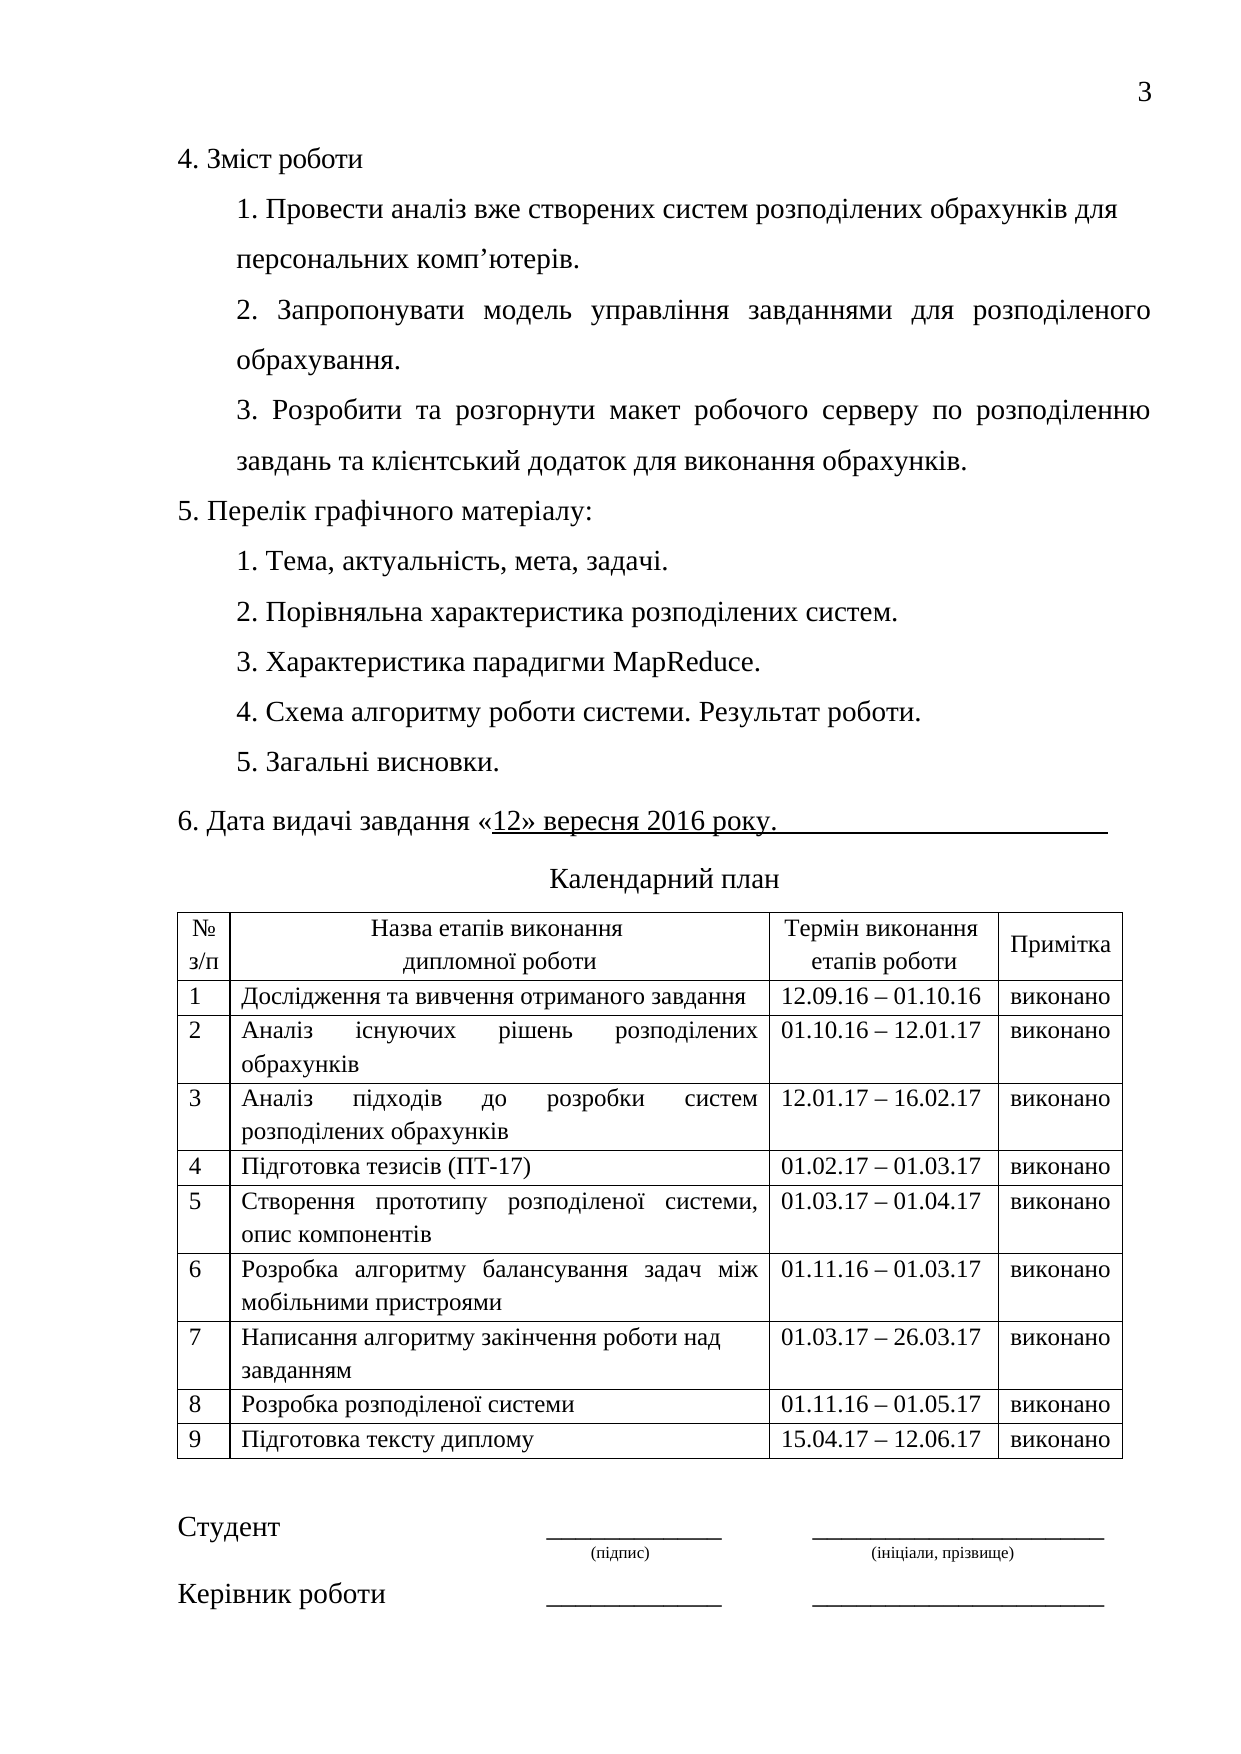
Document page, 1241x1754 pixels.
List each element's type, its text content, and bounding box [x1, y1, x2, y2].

table_header Примітка [999, 913, 1122, 980]
table_cell Дослідження та вивчення отриманого завдання [231, 981, 769, 1014]
table_cell Розробка розподіленої системи [231, 1390, 769, 1423]
text 6. Дата видачі завдання «12» вересня 2016 року. [177, 803, 1152, 837]
table_cell Написання алгоритму закінчення роботи над завданням [231, 1322, 769, 1388]
text 4. Зміст роботи [177, 141, 1152, 174]
table_cell 8 [178, 1390, 229, 1423]
table_cell 2 [178, 1016, 229, 1082]
table_cell 01.03.17 – 01.04.17 [770, 1186, 998, 1253]
table_cell 01.02.17 – 01.03.17 [770, 1151, 998, 1185]
list 2. Запропонувати модель управління завданнями для розподіленого обрахування. [236, 292, 1152, 376]
table_header Термін виконання етапів роботи [770, 913, 998, 980]
table_cell виконано [999, 1151, 1122, 1185]
table_header № з/п [178, 913, 229, 980]
table_cell 5 [178, 1186, 229, 1253]
table_cell Підготовка тезисів (ПТ-17) [231, 1151, 769, 1185]
text (підпис) (ініціали, прізвище) [177, 1543, 1152, 1576]
table_cell виконано [999, 1322, 1122, 1388]
table_cell Аналіз підходів до розробки систем розподілених обрахунків [231, 1084, 769, 1150]
text 5. Перелік графічного матеріалу: [177, 493, 1152, 527]
table_cell Підготовка тексту диплому [231, 1424, 769, 1458]
table_header Назва етапів виконання дипломної роботи [231, 913, 769, 980]
table_cell 12.09.16 – 01.10.16 [770, 981, 998, 1014]
table_cell 01.10.16 – 12.01.17 [770, 1016, 998, 1082]
list Порівняльна характеристика розподілених систем. [236, 594, 1152, 627]
table_cell виконано [999, 1016, 1122, 1082]
table_cell 6 [178, 1254, 229, 1321]
list Характеристика парадигми MapReduce. [236, 644, 1152, 677]
table_cell виконано [999, 981, 1122, 1014]
table_cell 7 [178, 1322, 229, 1388]
text Студент ____________ ____________________ [177, 1509, 1152, 1543]
list Тема, актуальність, мета, задачі. [236, 543, 1152, 577]
table_cell 9 [178, 1424, 229, 1458]
table_cell 15.04.17 – 12.06.17 [770, 1424, 998, 1458]
table_cell виконано [999, 1084, 1122, 1150]
table_cell виконано [999, 1424, 1122, 1458]
list 3. Розробити та розгорнути макет робочого серверу по розподіленню завдань та клієнтський додаток для виконання обрахунків. [236, 392, 1152, 476]
table_cell 3 [178, 1084, 229, 1150]
table_cell 01.11.16 – 01.03.17 [770, 1254, 998, 1321]
text Керівник роботи ____________ ____________________ [177, 1576, 1152, 1610]
table_cell Аналіз існуючих рішень розподілених обрахунків [231, 1016, 769, 1082]
table_cell 1 [178, 981, 229, 1014]
table_cell 4 [178, 1151, 229, 1185]
table_cell Створення прототипу розподіленої системи, опис компонентів [231, 1186, 769, 1253]
table_cell виконано [999, 1254, 1122, 1321]
table_cell виконано [999, 1186, 1122, 1253]
table_cell виконано [999, 1390, 1122, 1423]
table_cell Розробка алгоритму балансування задач між мобільними пристроями [231, 1254, 769, 1321]
table_cell 01.03.17 – 26.03.17 [770, 1322, 998, 1388]
list Схема алгоритму роботи системи. Результат роботи. [236, 694, 1152, 728]
text Календарний план [177, 862, 1152, 895]
table_cell 01.11.16 – 01.05.17 [770, 1390, 998, 1423]
list Загальні висновки. [236, 744, 1152, 778]
list Провести аналіз вже створених систем розподілених обрахунків для персональних комп’ютерів. [236, 191, 1152, 275]
table_cell 12.01.17 – 16.02.17 [770, 1084, 998, 1150]
